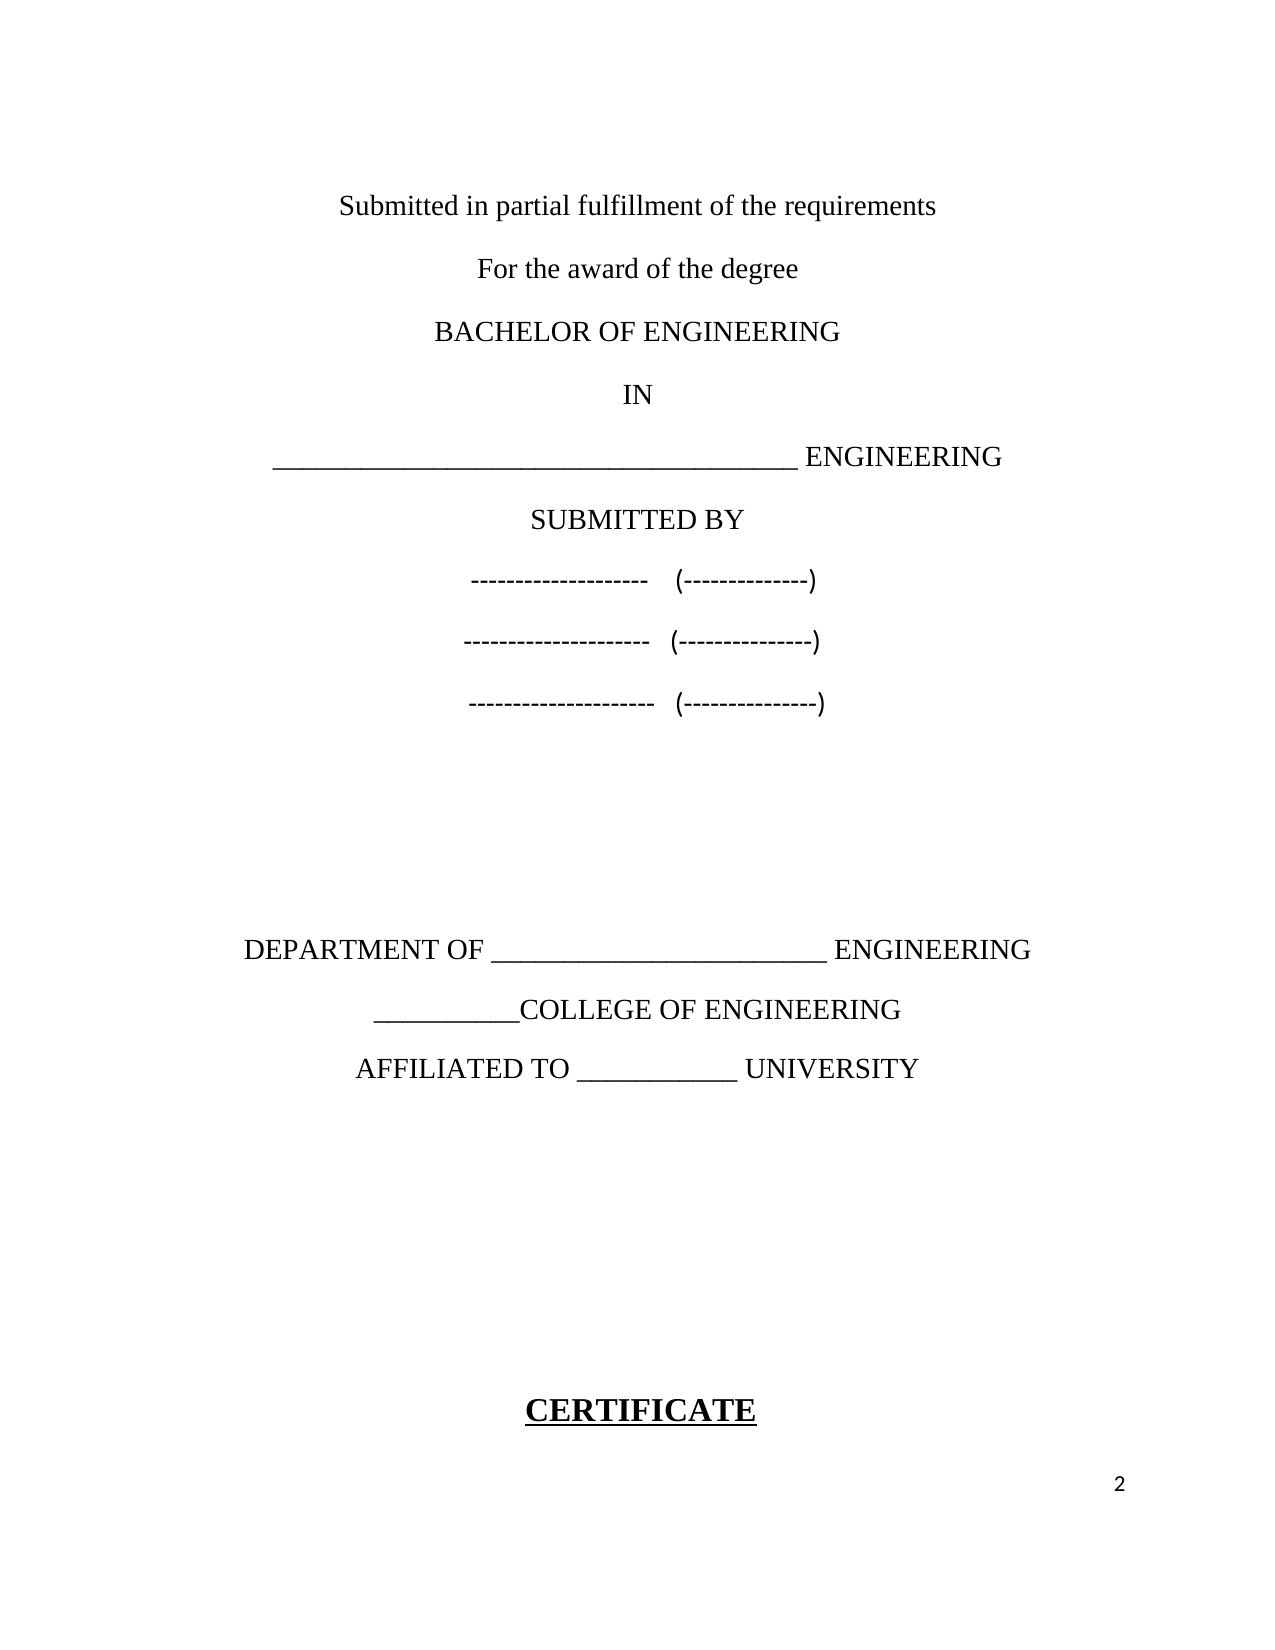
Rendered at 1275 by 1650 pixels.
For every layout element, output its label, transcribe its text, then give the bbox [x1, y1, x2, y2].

text ____________________________________ ENGINEERING [150, 439, 1125, 473]
text __________COLLEGE OF ENGINEERING [150, 992, 1125, 1025]
text AFFILIATED TO ___________ UNIVERSITY [150, 1051, 1125, 1085]
text -------------------- (--------------) [150, 562, 1125, 597]
text --------------------- (---------------) [150, 623, 1125, 659]
text For the award of the degree [150, 251, 1125, 285]
text DEPARTMENT OF _______________________ ENGINEERING [150, 932, 1125, 966]
text BACHELOR OF ENGINEERING [150, 314, 1125, 347]
text --------------------- (---------------) [150, 685, 1125, 721]
text Submitted in partial fulfillment of the requirements [150, 188, 1125, 222]
text CERTIFICATE [150, 1391, 1125, 1429]
text SUBMITTED BY [150, 502, 1125, 536]
text IN [150, 377, 1125, 410]
